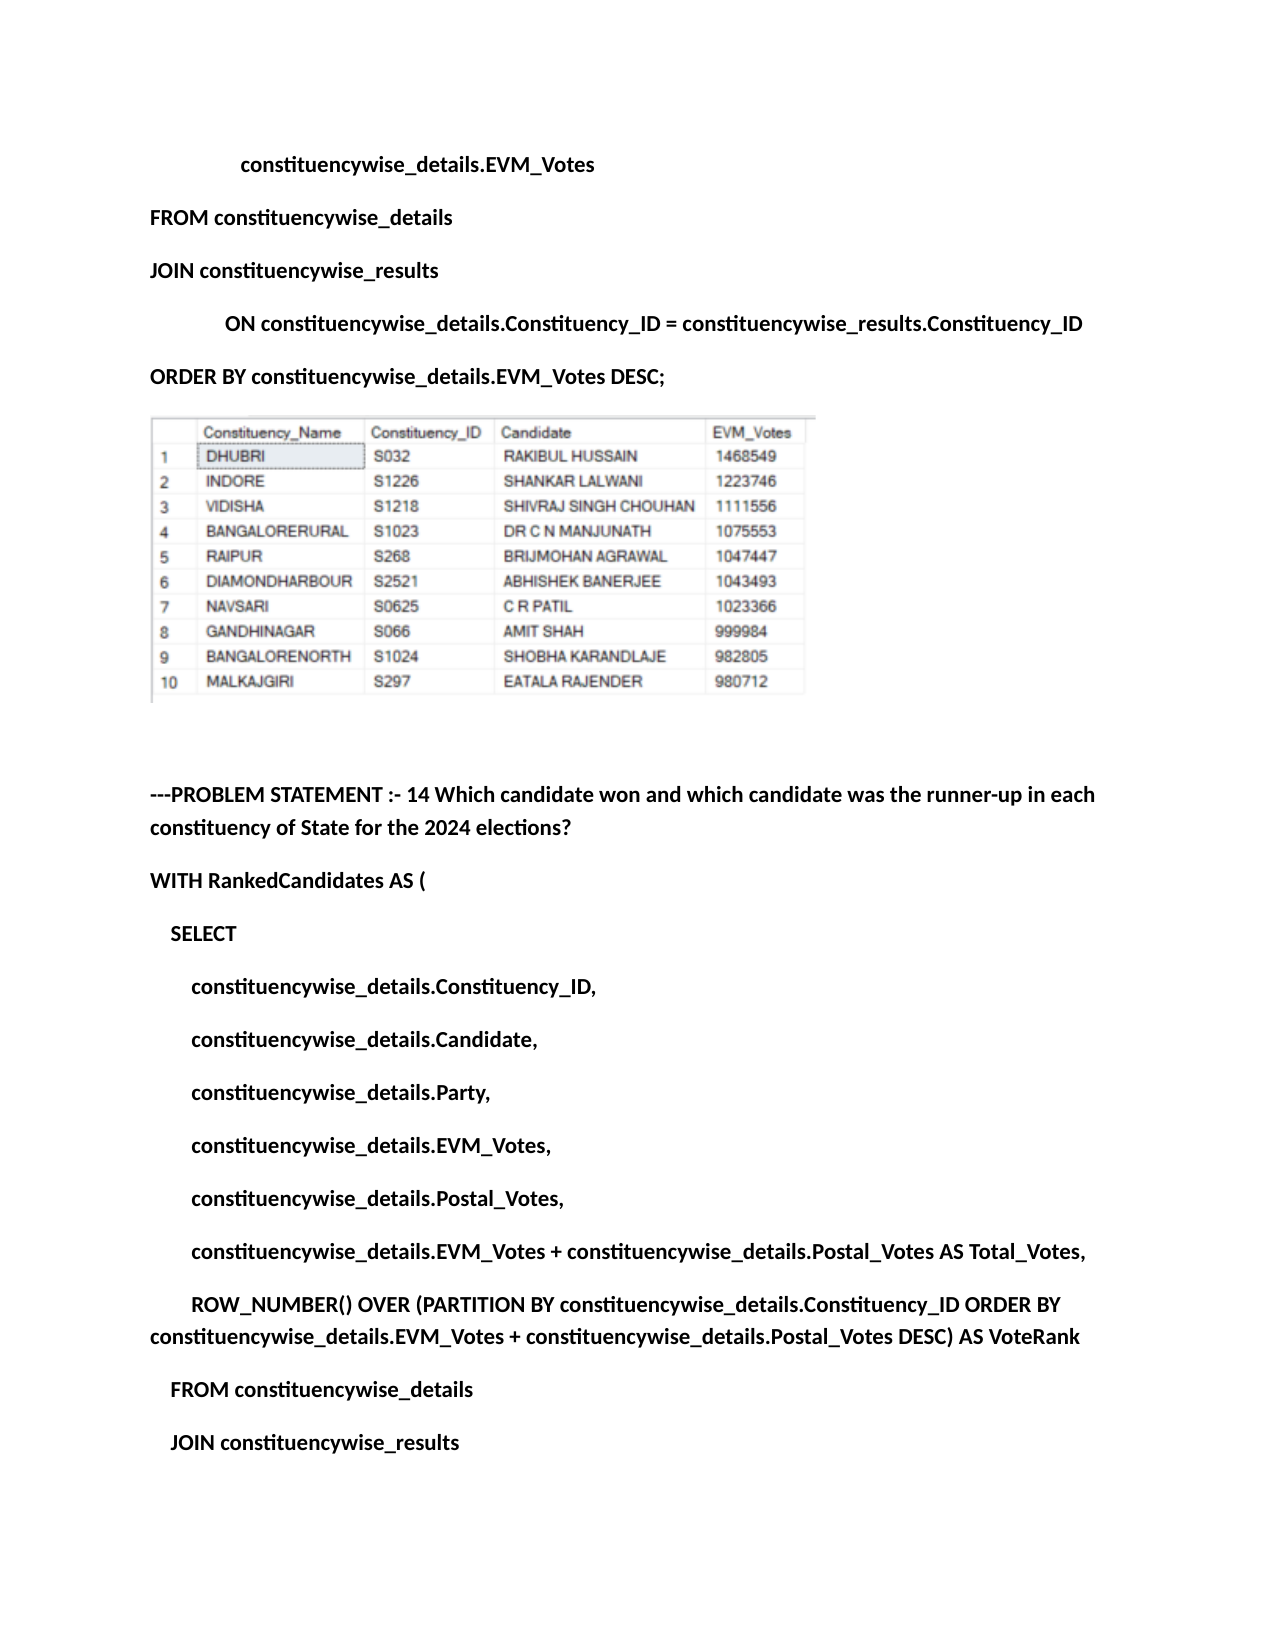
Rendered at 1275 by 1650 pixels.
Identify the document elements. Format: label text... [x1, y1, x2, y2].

text constituencywise_details.EVM_Votes + constituencywise_details.Postal_Votes AS Total_Votes, [150, 1237, 1125, 1265]
picture [150, 415, 816, 703]
text ORDER BY constituencywise_details.EVM_Votes DESC; [150, 362, 1125, 390]
text WITH RankedCandidates AS ( [150, 866, 1125, 894]
text constituencywise_details.EVM_Votes [150, 150, 1125, 178]
text constituencywise_details.Postal_Votes, [150, 1184, 1125, 1212]
text constituencywise_details.Candidate, [150, 1025, 1125, 1053]
text ON constituencywise_details.Constituency_ID = constituencywise_results.Constituency_ID [150, 309, 1125, 337]
text FROM constituencywise_details [150, 203, 1125, 231]
text FROM constituencywise_details [150, 1375, 1125, 1403]
text JOIN constituencywise_results [150, 256, 1125, 284]
text constituencywise_details.Party, [150, 1078, 1125, 1106]
text constituencywise_details.EVM_Votes, [150, 1131, 1125, 1159]
text ROW_NUMBER() OVER (PARTITION BY constituencywise_details.Constituency_ID ORDER BY constituencywise_details.EVM_Votes + constituencywise_details.Postal_Votes DESC) AS VoteRank [150, 1290, 1125, 1350]
text ---PROBLEM STATEMENT :- 14 Which candidate won and which candidate was the runner-up in each constituency of State for the 2024 elections? [150, 781, 1125, 841]
text JOIN constituencywise_results [150, 1428, 1125, 1456]
text SELECT [150, 919, 1125, 947]
text constituencywise_details.Constituency_ID, [150, 972, 1125, 1000]
